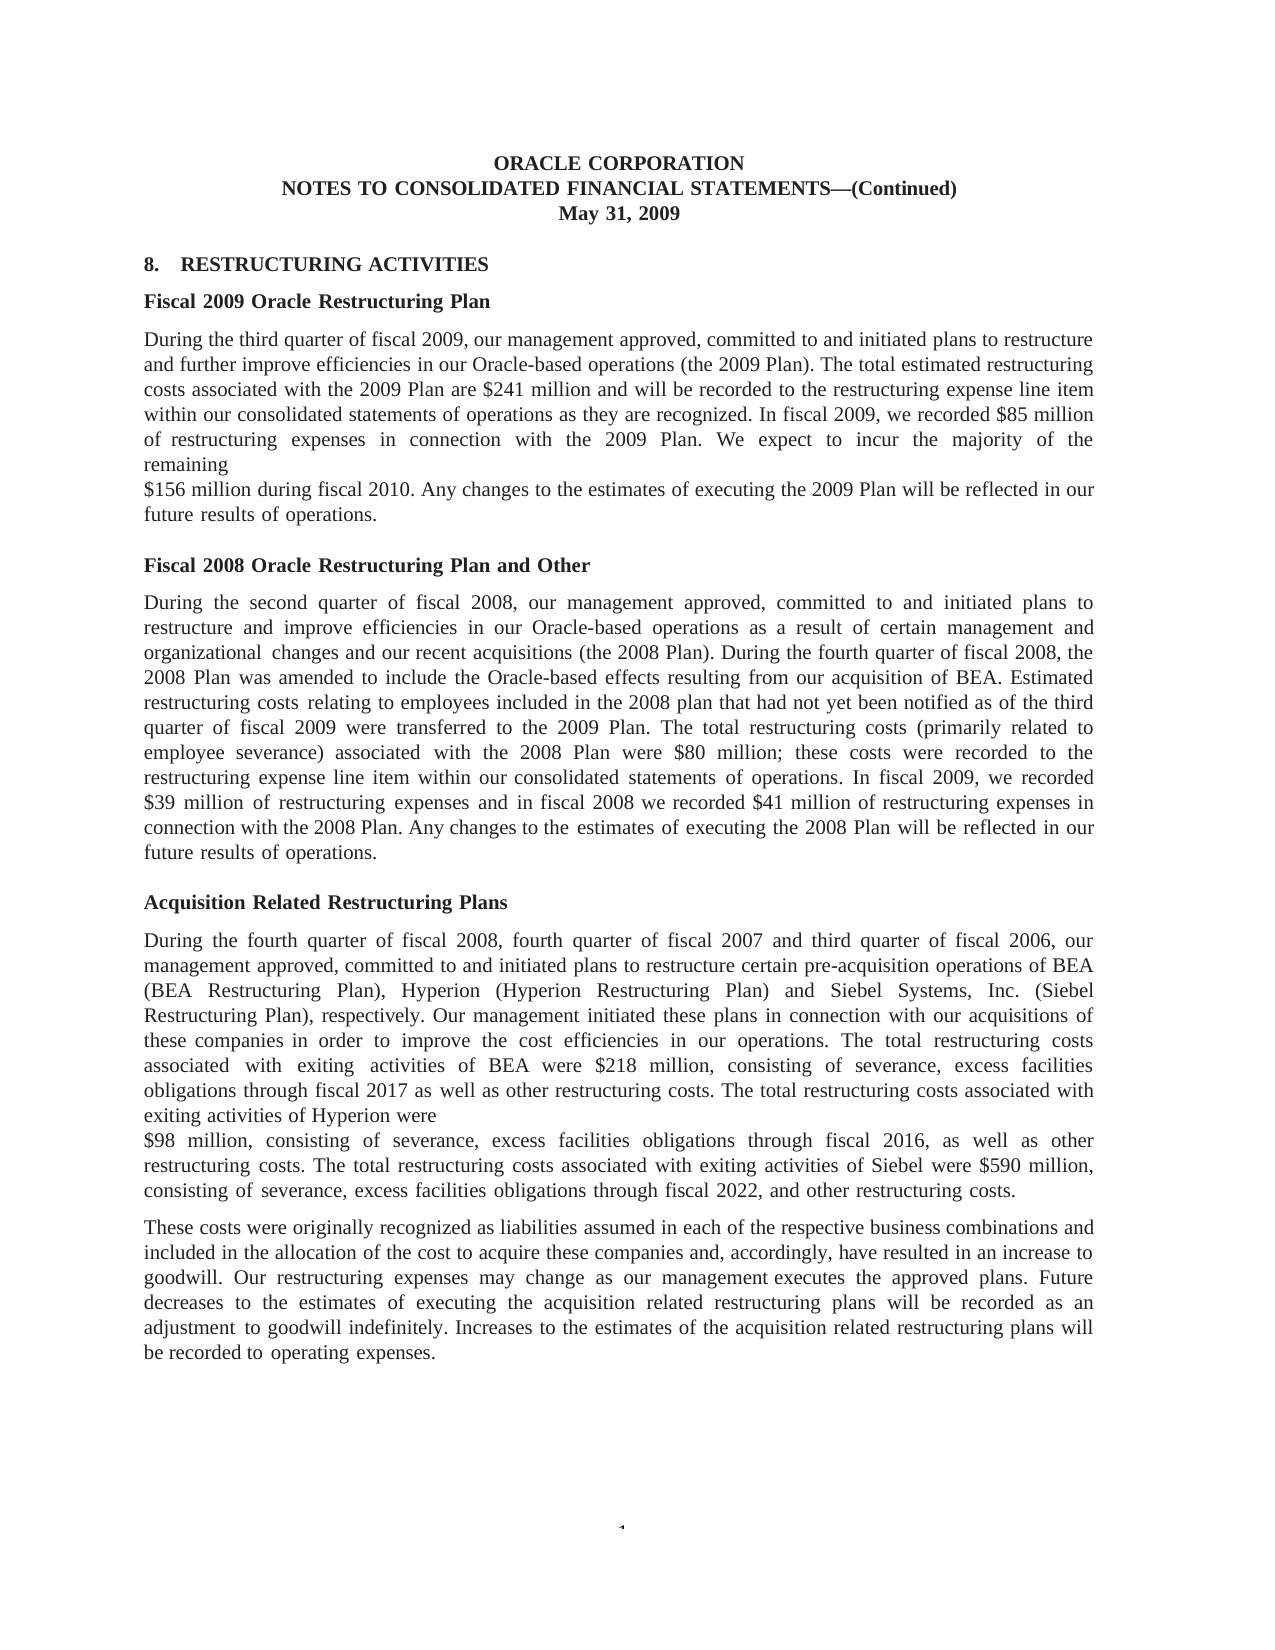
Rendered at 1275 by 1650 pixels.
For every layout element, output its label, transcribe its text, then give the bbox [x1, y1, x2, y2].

subtitle Acquisition Related Restructuring Plans [144, 890, 1106, 914]
subtitle Fiscal 2008 Oracle Restructuring Plan and Other [144, 552, 1106, 577]
text $156 million during fiscal 2010. Any changes to the estimates of executing the 2009 Plan will be reflected in our future results of operations. [144, 477, 1094, 526]
text During the third quarter of fiscal 2009, our management approved, committed to and initiated plans to restructure and further improve efficiencies in our Oracle-based operations (the 2009 Plan). The total estimated restructuring costs associated with the 2009 Plan are $241 million and will be recorded to the restructuring expense line item within our consolidated statements of operations as they are recognized. In fiscal 2009, we recorded $85 million of restructuring expenses in connection with the 2009 Plan. We expect to incur the majority of the remaining [144, 327, 1094, 476]
text These costs were originally recognized as liabilities assumed in each of the respective business combinations and included in the allocation of the cost to acquire these companies and, accordingly, have resulted in an increase to goodwill. Our restructuring expenses may change as our management executes the approved plans. Future decreases to the estimates of executing the acquisition related restructuring plans will be recorded as an adjustment to goodwill indefinitely. Increases to the estimates of the acquisition related restructuring plans will be recorded to operating expenses. [144, 1215, 1094, 1364]
text During the fourth quarter of fiscal 2008, fourth quarter of fiscal 2007 and third quarter of fiscal 2006, our management approved, committed to and initiated plans to restructure certain pre-acquisition operations of BEA (BEA Restructuring Plan), Hyperion (Hyperion Restructuring Plan) and Siebel Systems, Inc. (Siebel Restructuring Plan), respectively. Our management initiated these plans in connection with our acquisitions of these companies in order to improve the cost efficiencies in our operations. The total restructuring costs associated with exiting activities of BEA were $218 million, consisting of severance, excess facilities obligations through fiscal 2017 as well as other restructuring costs. The total restructuring costs associated with exiting activities of Hyperion were [144, 928, 1094, 1127]
text $98 million, consisting of severance, excess facilities obligations through fiscal 2016, as well as other restructuring costs. The total restructuring costs associated with exiting activities of Siebel were $590 million, consisting of severance, excess facilities obligations through fiscal 2022, and other restructuring costs. [144, 1128, 1094, 1202]
text NOTES TO CONSOLIDATED FINANCIAL STATEMENTS—(Continued) May 31, 2009 [280, 176, 958, 224]
list RESTRUCTURING ACTIVITIES Fiscal 2009 Oracle Restructuring Plan [144, 252, 491, 313]
subtitle ORACLE CORPORATION [131, 150, 1106, 174]
text During the second quarter of fiscal 2008, our management approved, committed to and initiated plans to restructure and improve efficiencies in our Oracle-based operations as a result of certain management and organizational changes and our recent acquisitions (the 2008 Plan). During the fourth quarter of fiscal 2008, the 2008 Plan was amended to include the Oracle-based effects resulting from our acquisition of BEA. Estimated restructuring costs relating to employees included in the 2008 plan that had not yet been notified as of the third quarter of fiscal 2009 were transferred to the 2009 Plan. The total restructuring costs (primarily related to employee severance) associated with the 2008 Plan were $80 million; these costs were recorded to the restructuring expense line item within our consolidated statements of operations. In fiscal 2009, we recorded $39 million of restructuring expenses and in fiscal 2008 we recorded $41 million of restructuring expenses in connection with the 2008 Plan. Any changes to the estimates of executing the 2008 Plan will be reflected in our future results of operations. [144, 590, 1094, 864]
